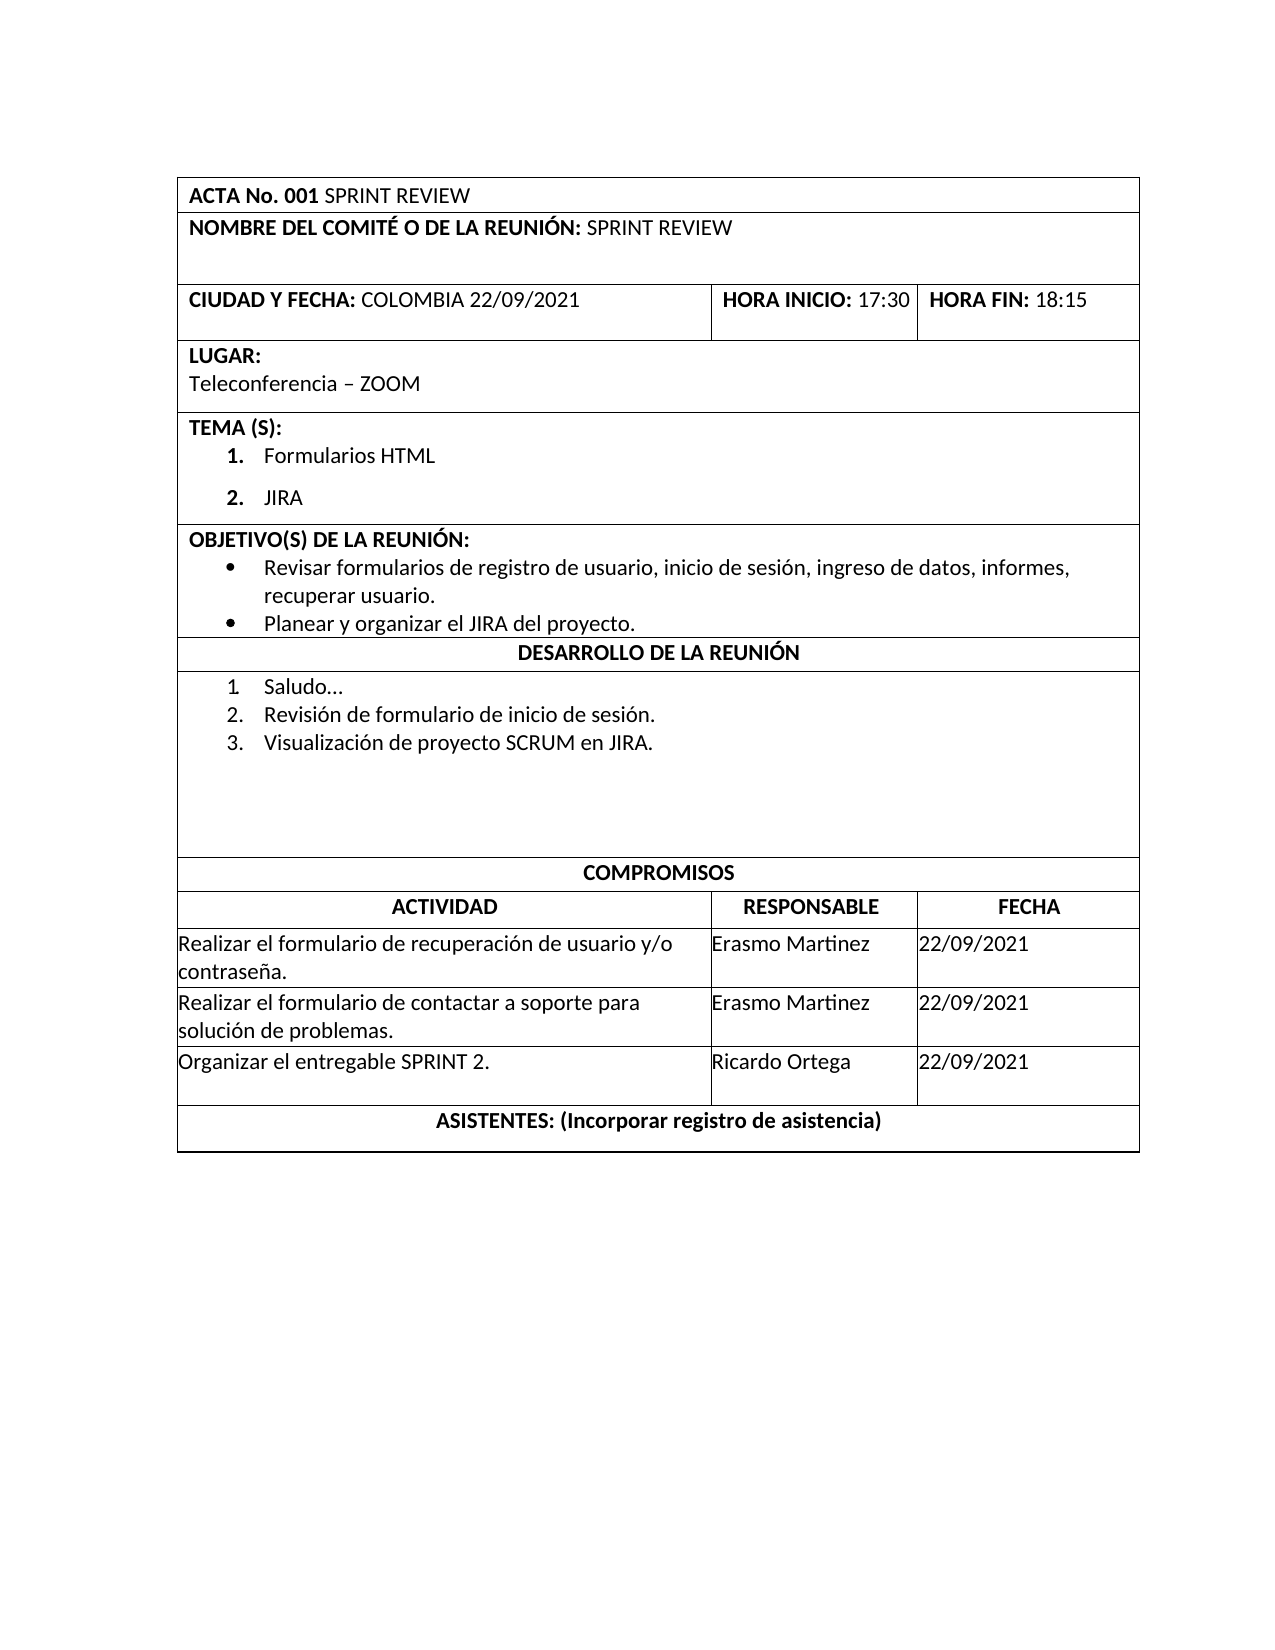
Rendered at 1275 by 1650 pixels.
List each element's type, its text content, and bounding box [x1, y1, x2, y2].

table_cell Erasmo Martinez [712, 988, 917, 1046]
table_cell Organizar el entregable SPRINT 2. [178, 1047, 711, 1105]
table_cell COMPROMISOS [178, 858, 1139, 891]
table_cell CIUDAD Y FECHA: COLOMBIA 22/09/2021 [178, 285, 711, 340]
table_cell Erasmo Martinez [712, 929, 917, 987]
table_cell FECHA [918, 892, 1139, 928]
table_cell NOMBRE DEL COMITÉ O DE LA REUNIÓN: SPRINT REVIEW [178, 213, 1139, 284]
table_cell Ricardo Ortega [712, 1047, 917, 1105]
table_cell ACTIVIDAD [178, 892, 711, 928]
table_cell LUGAR: Teleconferencia – ZOOM [178, 341, 1139, 412]
table_cell Realizar el formulario de contactar a soporte para solución de problemas. [178, 988, 711, 1046]
table_cell 22/09/2021 [918, 1047, 1139, 1105]
table_header ACTA No. 001 SPRINT REVIEW [178, 178, 1139, 212]
table_cell HORA FIN: 18:15 [918, 285, 1139, 340]
table_cell TEMA (S): Formularios HTML JIRA [178, 413, 1139, 524]
table_cell DESARROLLO DE LA REUNIÓN [178, 638, 1139, 671]
table_cell RESPONSABLE [712, 892, 917, 928]
table_cell OBJETIVO(S) DE LA REUNIÓN: Revisar formularios de registro de usuario, inicio de sesión, ingreso de datos, informes, recuperar usuario. Planear y organizar el JIRA del proyecto. [178, 525, 1139, 637]
table_cell HORA INICIO: 17:30 [712, 285, 917, 340]
table_cell ASISTENTES: (Incorporar registro de asistencia) [178, 1106, 1139, 1151]
table_cell 22/09/2021 [918, 929, 1139, 987]
table_cell Saludo… Revisión de formulario de inicio de sesión. Visualización de proyecto SCRUM en JIRA. [178, 672, 1139, 857]
table_cell 22/09/2021 [918, 988, 1139, 1046]
table_cell Realizar el formulario de recuperación de usuario y/o contraseña. [178, 929, 711, 987]
